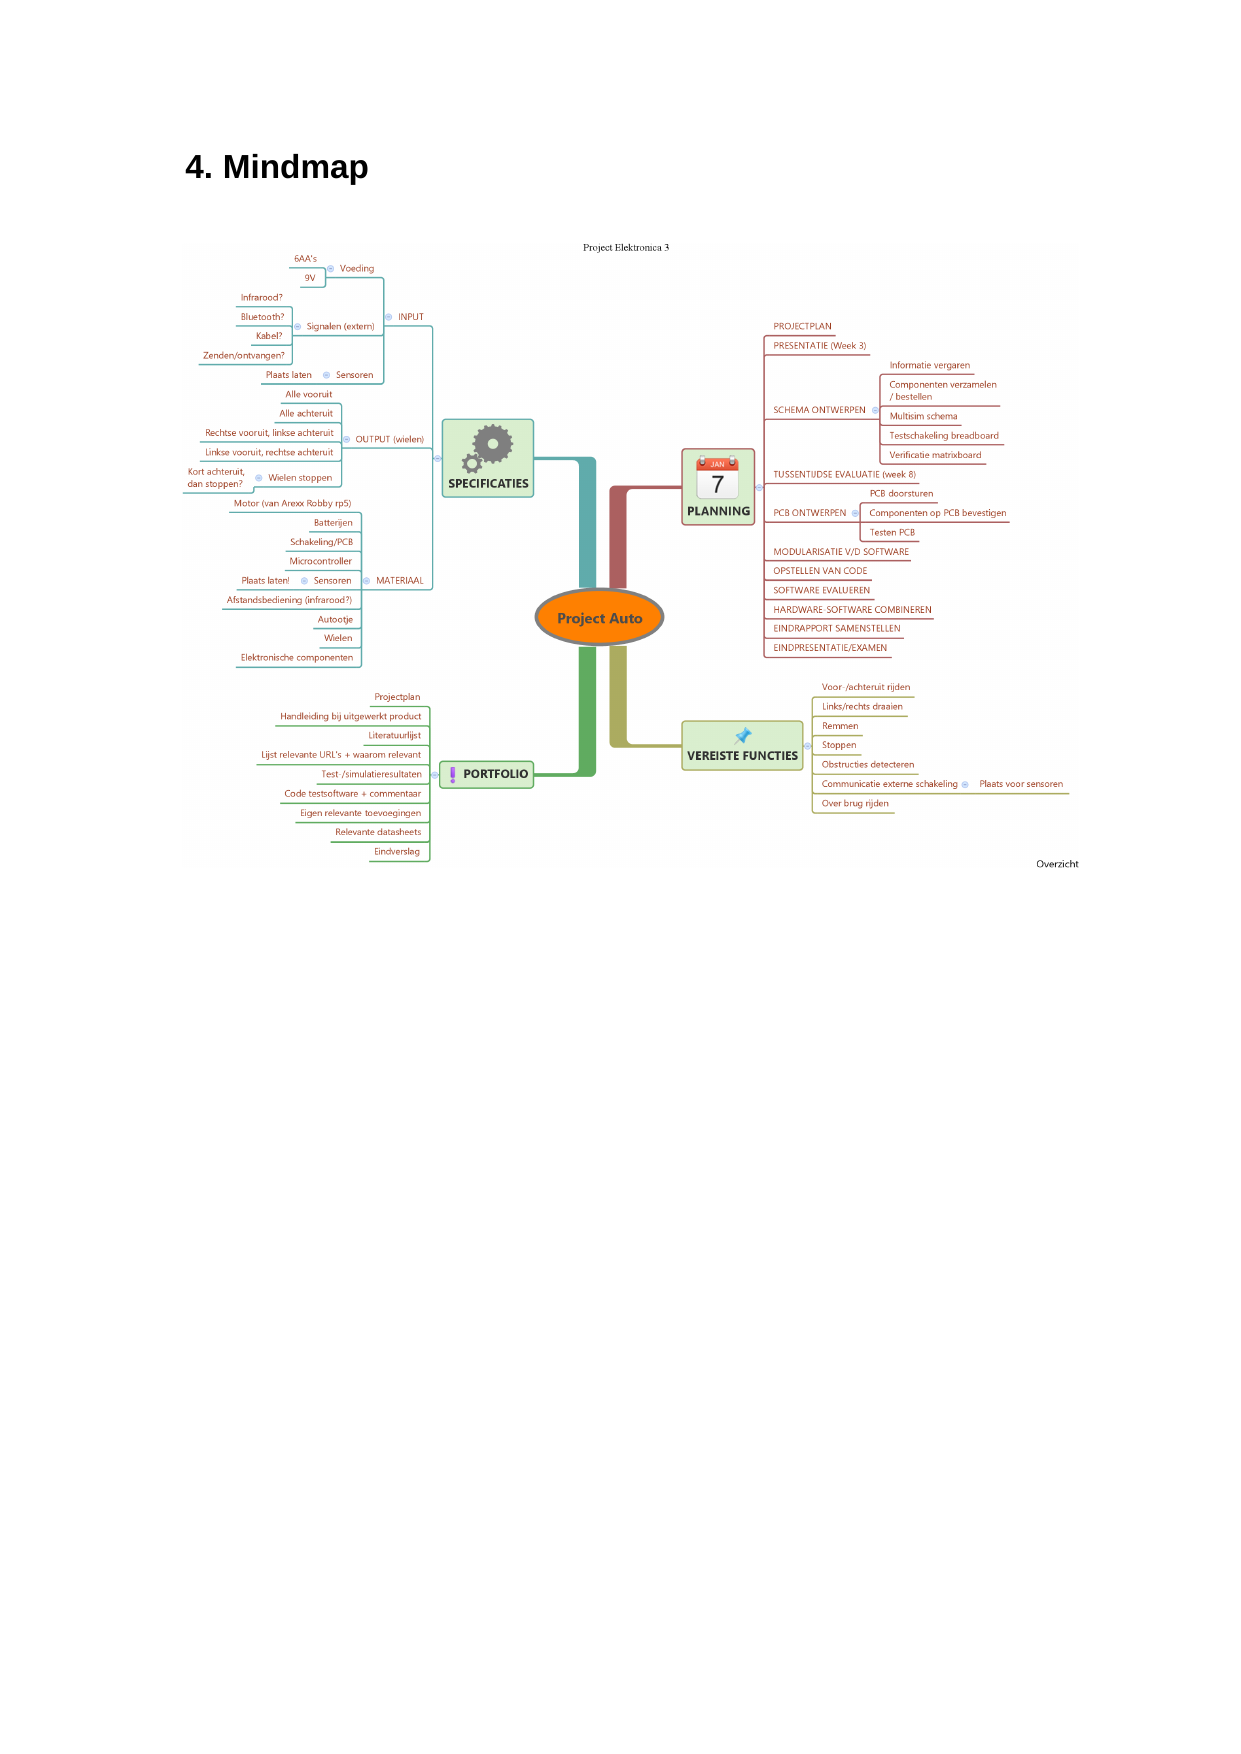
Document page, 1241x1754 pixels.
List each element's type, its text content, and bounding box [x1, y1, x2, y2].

picture [153, 221, 1099, 890]
list Mindmap [185, 148, 1093, 186]
